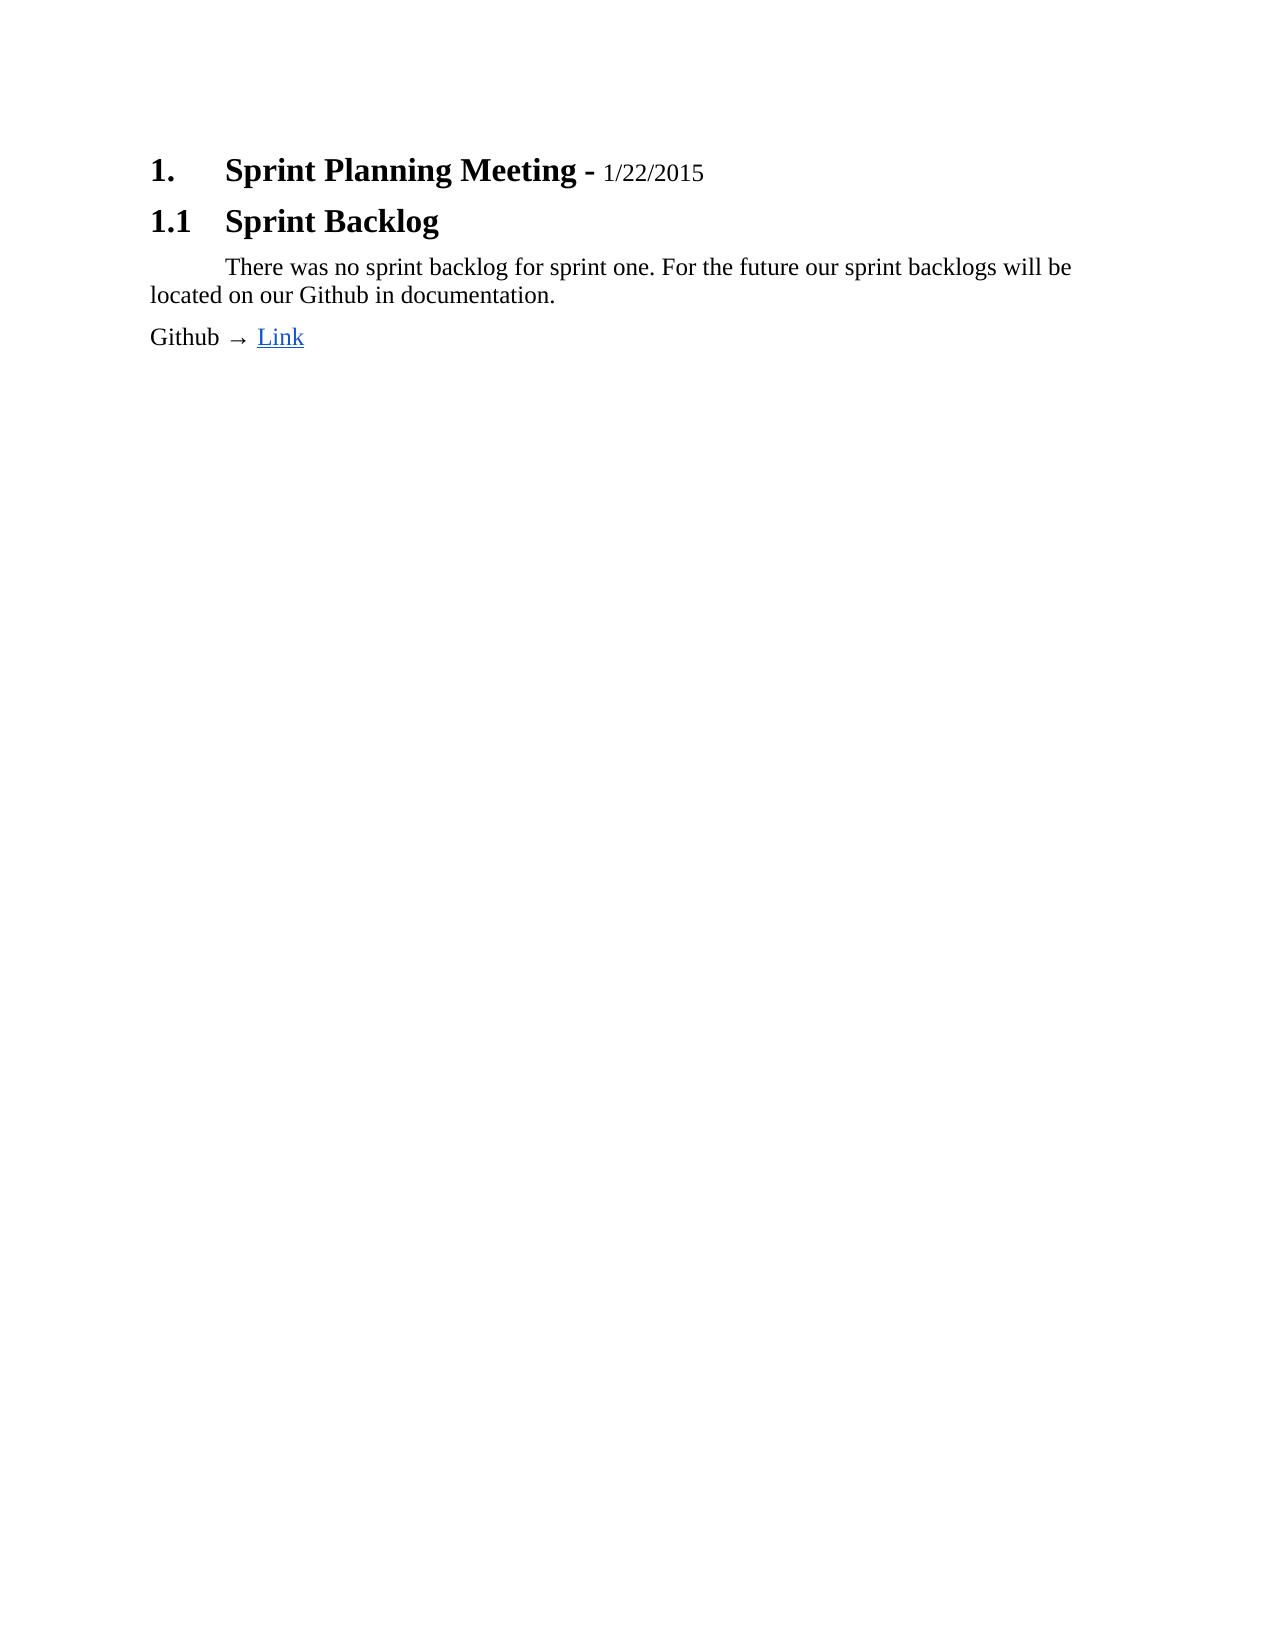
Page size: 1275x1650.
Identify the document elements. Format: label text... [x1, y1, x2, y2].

text There was no sprint backlog for sprint one. For the future our sprint backlogs will be located on our Github in documentation. [150, 252, 1125, 309]
text 1. Sprint Planning Meeting - 1/22/2015 [150, 150, 1125, 188]
text Github → Link [150, 322, 1125, 350]
text 1.1 Sprint Backlog [150, 201, 1125, 239]
